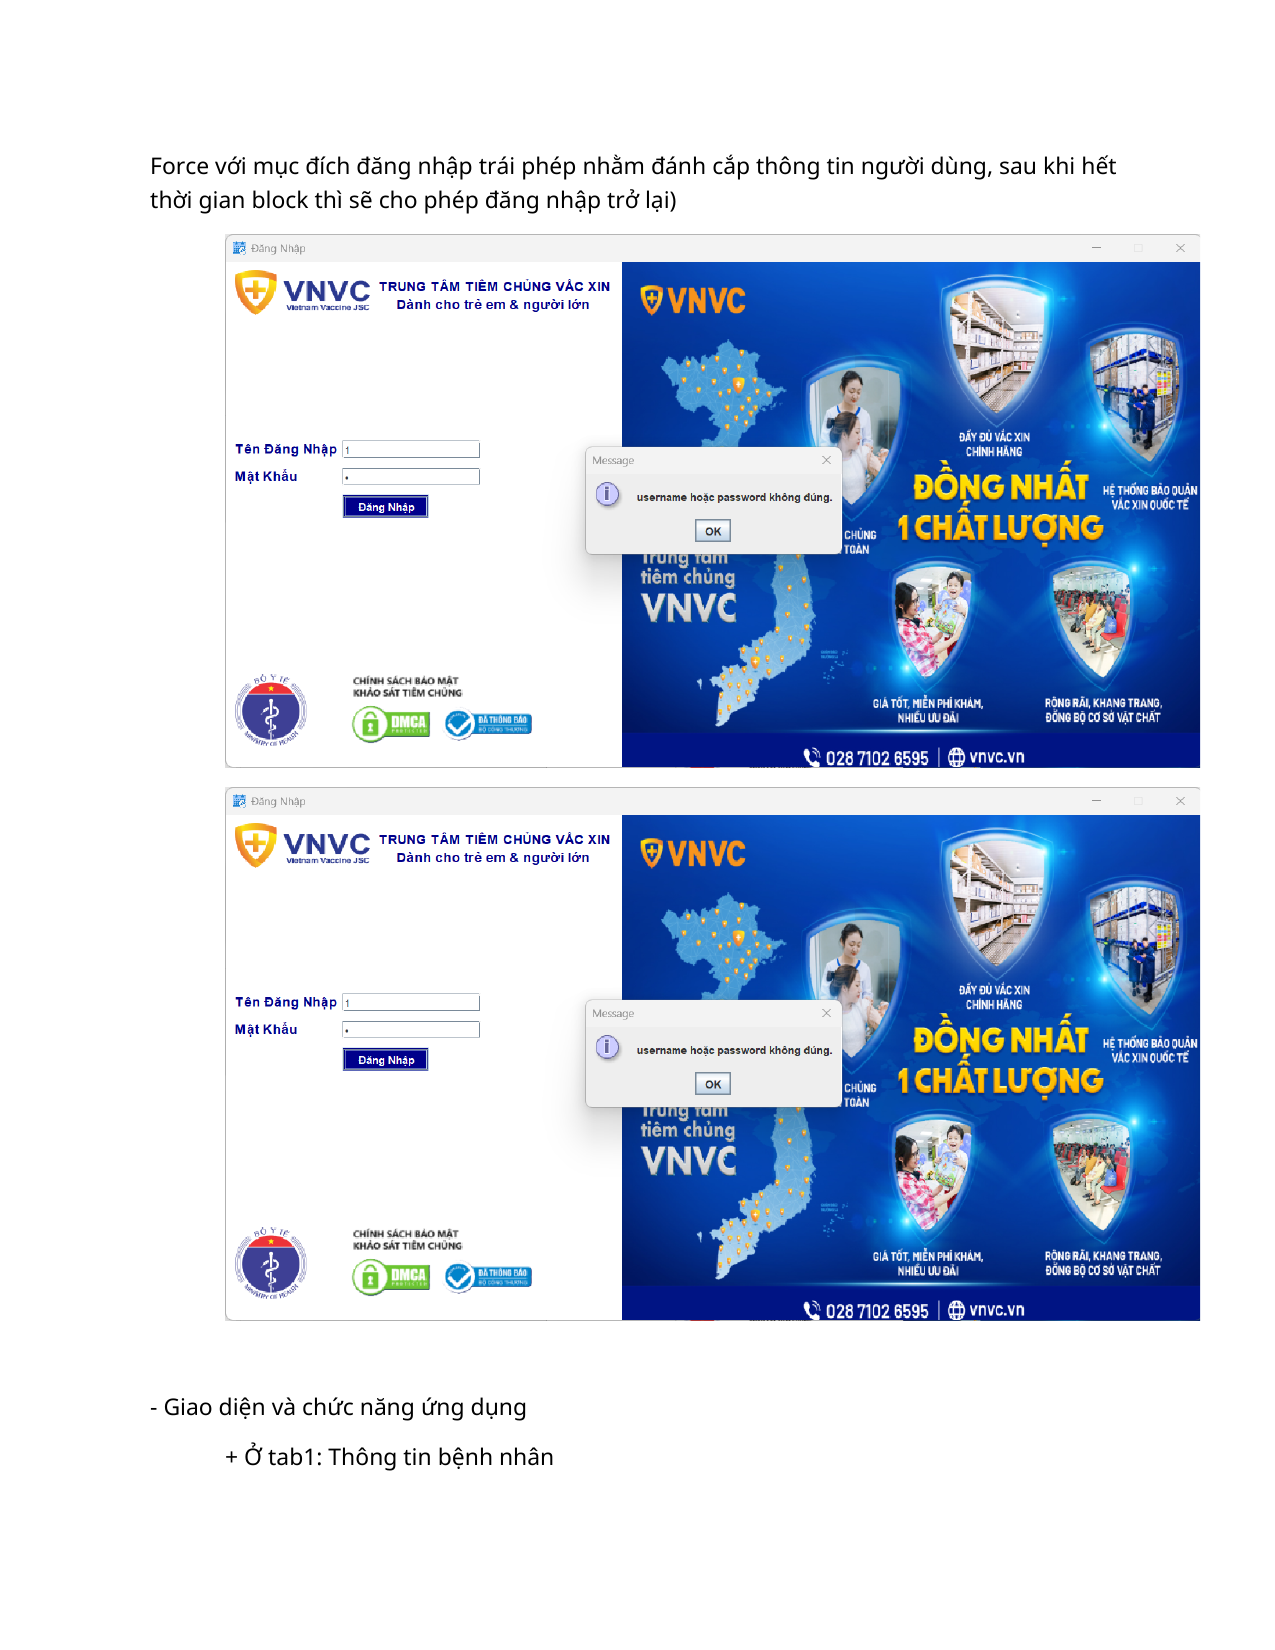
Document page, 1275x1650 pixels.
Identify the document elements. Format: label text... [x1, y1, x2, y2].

text - Giao diện và chức năng ứng dụng [150, 1391, 1125, 1422]
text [150, 150, 1125, 215]
picture [225, 234, 1200, 768]
picture [225, 787, 1200, 1321]
text + Ở tab1: Thông tin bệnh nhân [150, 1441, 1125, 1472]
